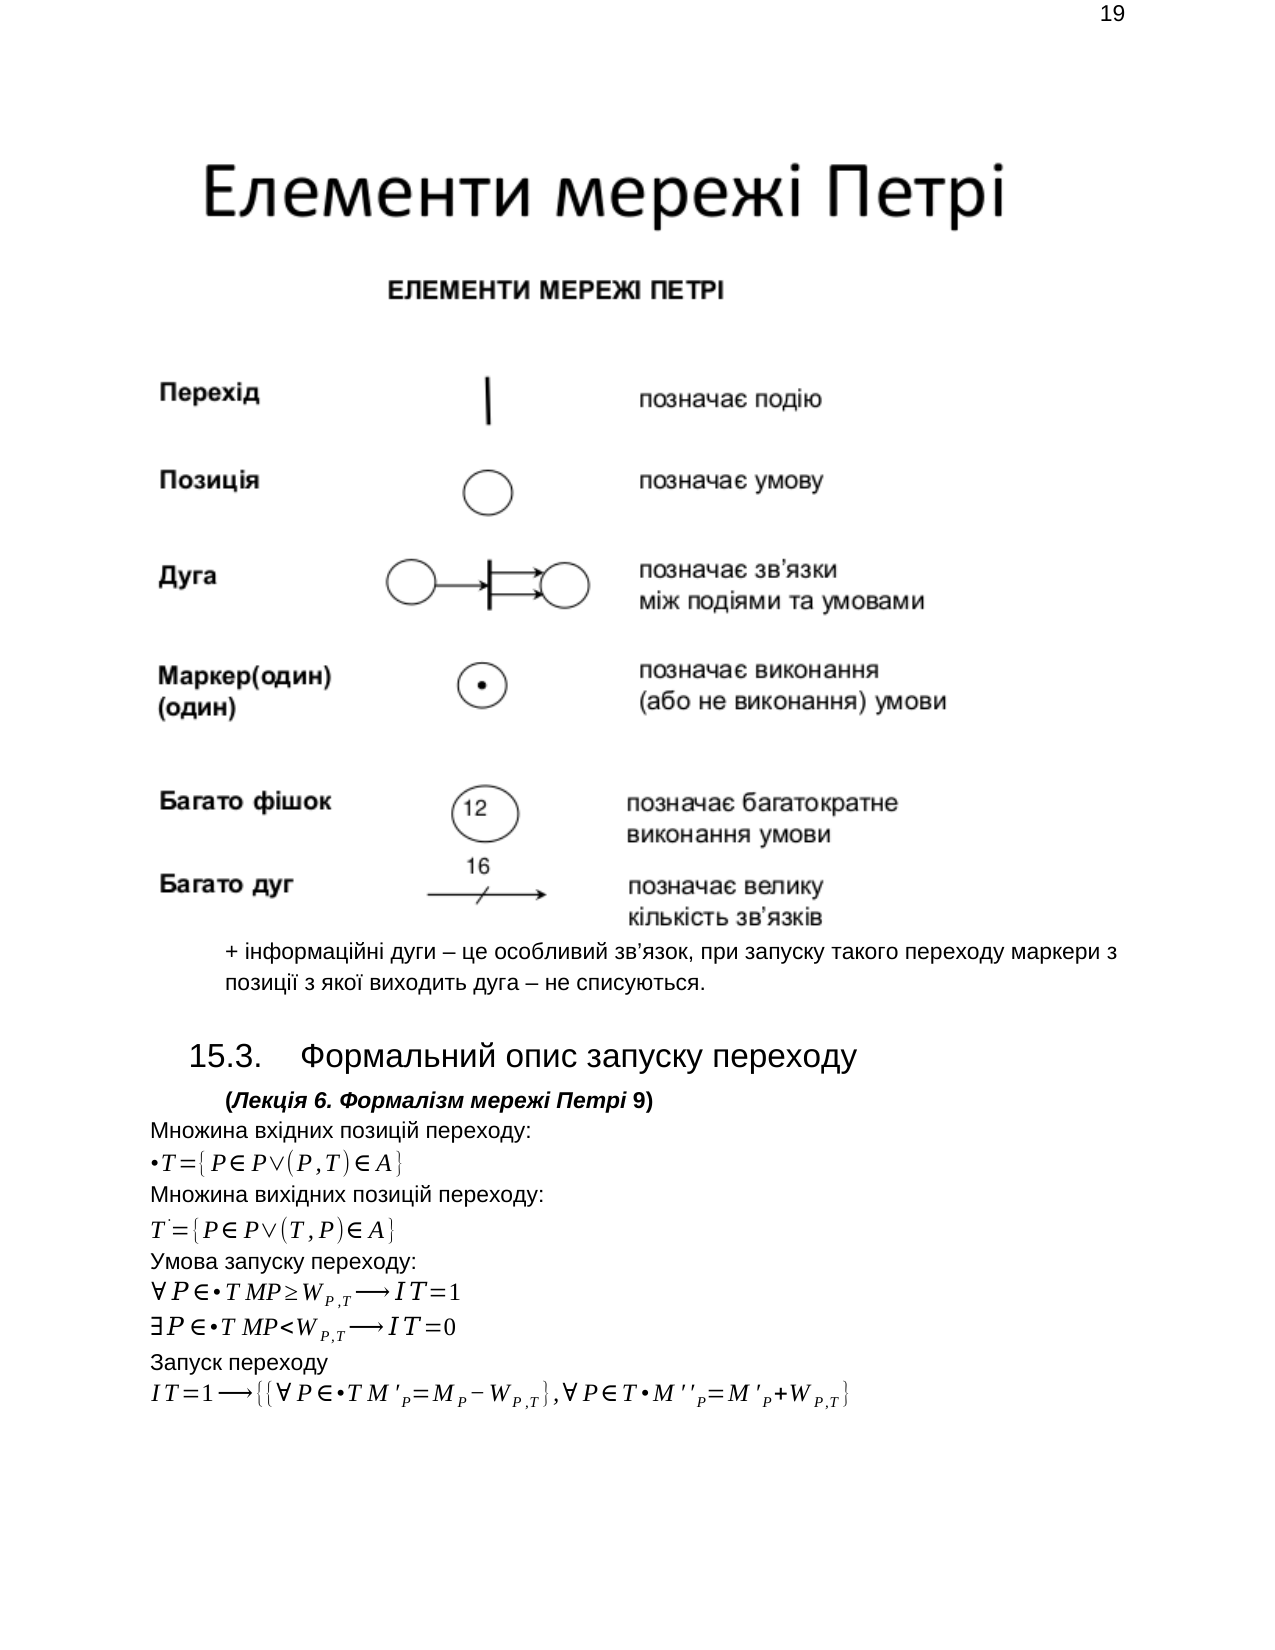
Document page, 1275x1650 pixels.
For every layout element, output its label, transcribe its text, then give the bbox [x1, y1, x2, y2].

text + інформаційні дуги – це особливий зв’язок, при запуску такого переходу маркери з [150, 938, 1125, 964]
text Запуск переходу [150, 1349, 1125, 1375]
text Множина вхідних позицій переходу: [150, 1117, 1125, 1144]
text позиції з якої виходить дуга – не списуються. [150, 968, 1125, 995]
picture [150, 150, 1008, 935]
subtitle Формальний опис запуску переходу [262, 1036, 1125, 1074]
text Умова запуску переходу: [150, 1248, 1125, 1275]
text (Лекція 6. Формалізм мережі Петрі 9) [150, 1087, 1125, 1113]
text Множина вихідних позицій переходу: [150, 1181, 1125, 1208]
